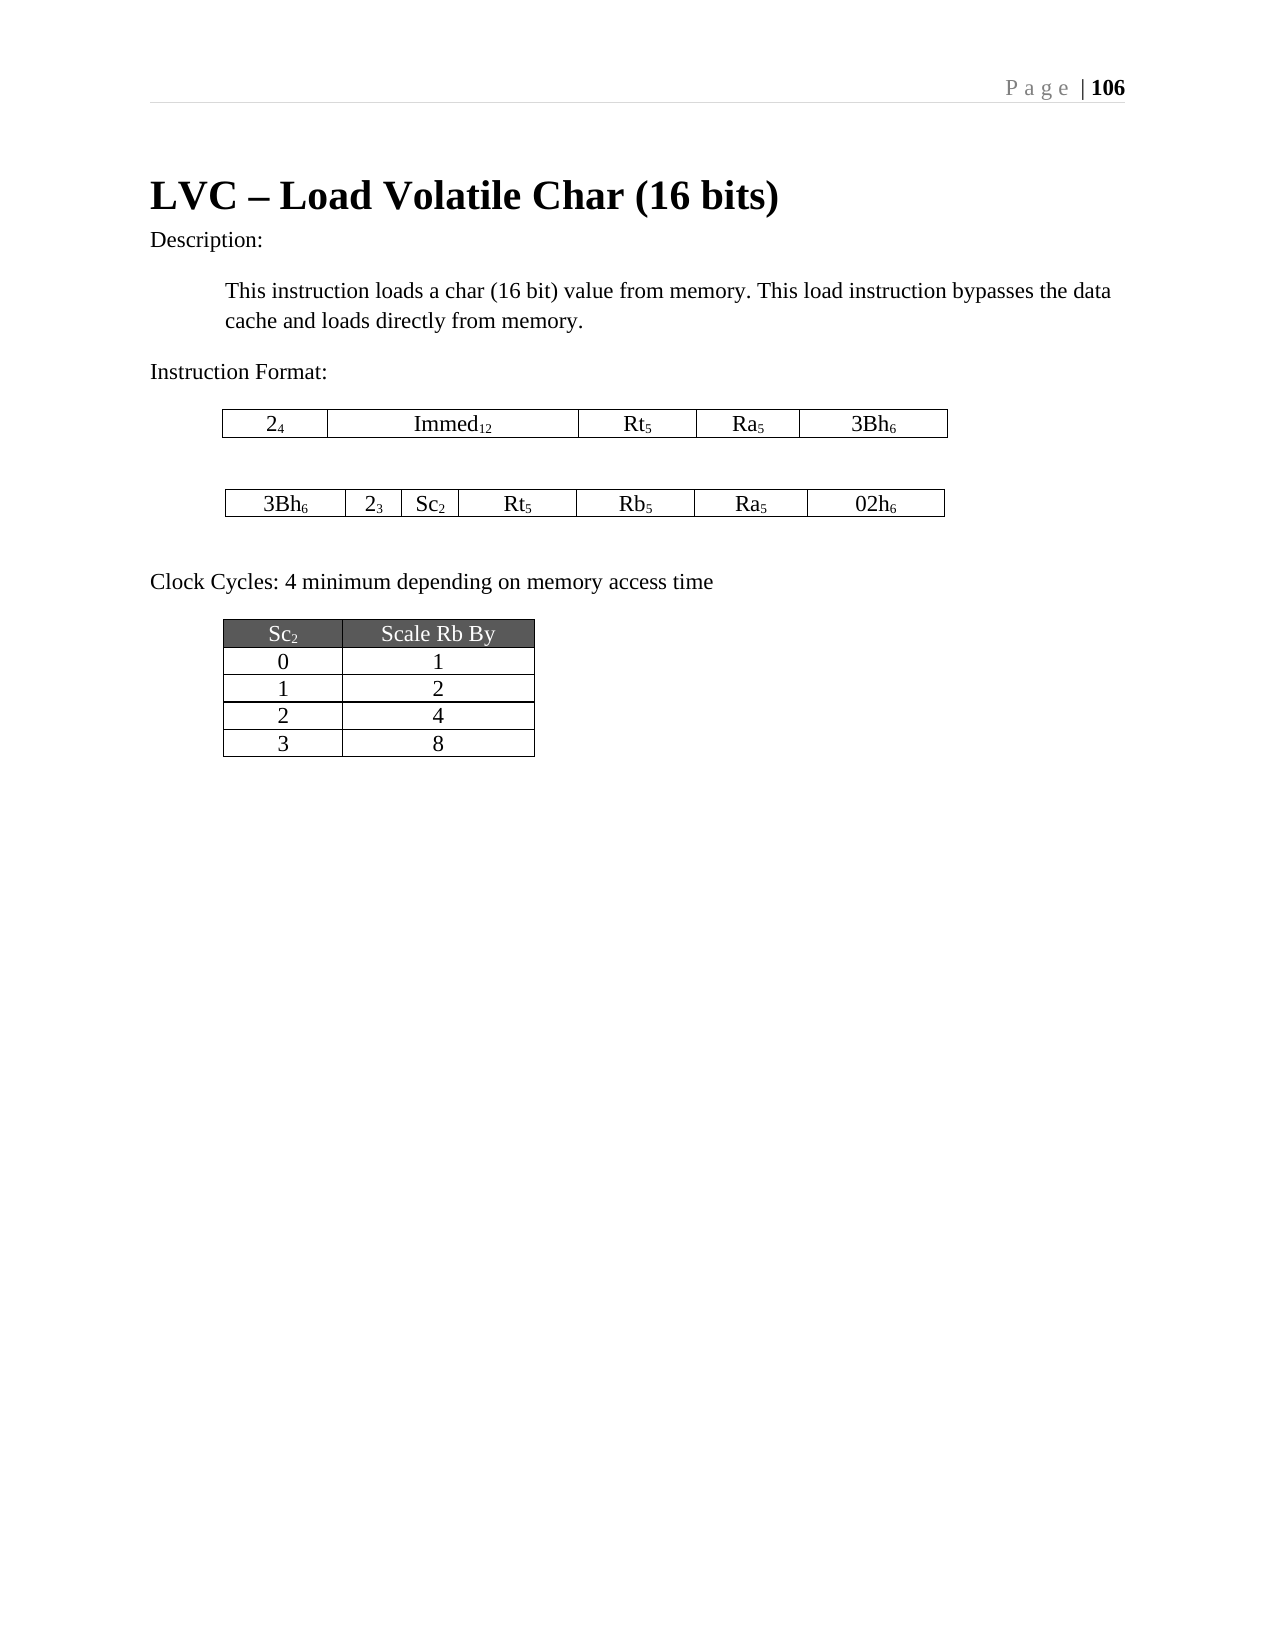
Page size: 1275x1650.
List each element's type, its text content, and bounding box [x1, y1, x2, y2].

text This instruction loads a char (16 bit) value from memory. This load instruction bypasses the data cache and loads directly from memory. [225, 277, 1125, 333]
text Description: [150, 226, 1125, 252]
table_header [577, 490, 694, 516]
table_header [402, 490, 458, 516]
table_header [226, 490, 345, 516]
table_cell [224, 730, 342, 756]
text Clock Cycles: 4 minimum depending on memory access time [150, 568, 1125, 594]
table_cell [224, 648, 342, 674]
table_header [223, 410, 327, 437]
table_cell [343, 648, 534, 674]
text Instruction Format: [150, 358, 1125, 384]
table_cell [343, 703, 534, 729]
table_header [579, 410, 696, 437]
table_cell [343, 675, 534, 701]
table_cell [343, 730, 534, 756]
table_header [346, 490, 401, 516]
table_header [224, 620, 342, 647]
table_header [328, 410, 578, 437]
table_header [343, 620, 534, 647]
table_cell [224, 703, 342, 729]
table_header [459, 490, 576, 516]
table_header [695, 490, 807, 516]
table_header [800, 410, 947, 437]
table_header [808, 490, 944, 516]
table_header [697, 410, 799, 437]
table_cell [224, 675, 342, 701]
subtitle LVC – Load Volatile Char (16 bits) [150, 171, 1125, 219]
